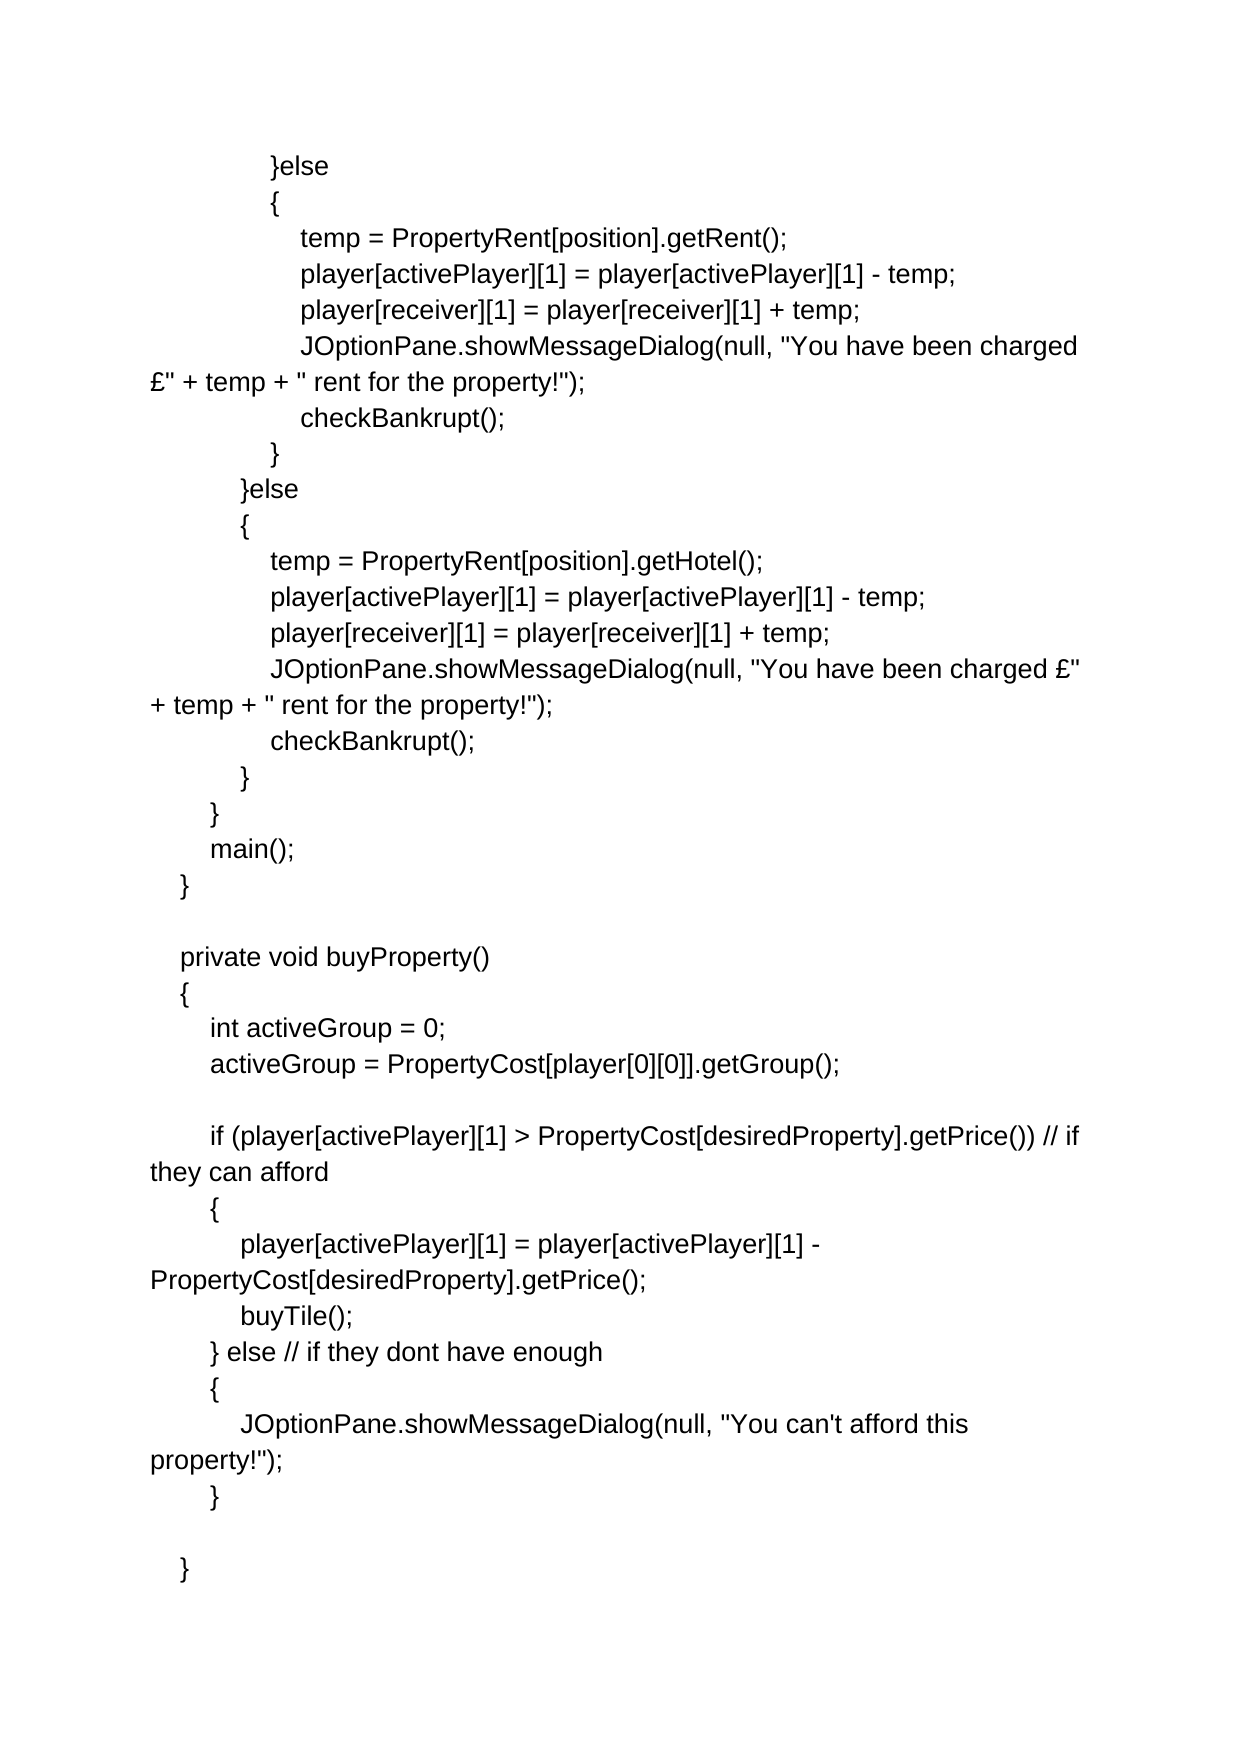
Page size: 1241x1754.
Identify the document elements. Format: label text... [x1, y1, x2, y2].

text player[activePlayer][1] = player[activePlayer][1] - temp; [150, 581, 1090, 612]
text checkBankrupt(); [150, 725, 1090, 756]
text activeGroup = PropertyCost[player[0][0]].getGroup(); [150, 1048, 1090, 1080]
text JOptionPane.showMessageDialog(null, "You have been charged £" + temp + " rent for the property!"); [150, 330, 1090, 397]
text { [150, 186, 1090, 217]
text { [150, 1372, 1090, 1403]
text }else [150, 150, 1090, 181]
text { [150, 509, 1090, 541]
text } [150, 761, 1090, 792]
text temp = PropertyRent[position].getHotel(); [150, 545, 1090, 577]
text } [150, 437, 1090, 469]
text JOptionPane.showMessageDialog(null, "You have been charged £" + temp + " rent for the property!"); [150, 653, 1090, 720]
text JOptionPane.showMessageDialog(null, "You can't afford this property!"); [150, 1408, 1090, 1475]
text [150, 294, 1090, 325]
text { [150, 1192, 1090, 1223]
text { [150, 977, 1090, 1008]
text } [150, 797, 1090, 828]
text checkBankrupt(); [150, 402, 1090, 433]
text } [150, 1552, 1090, 1583]
text player[activePlayer][1] = player[activePlayer][1] - temp; [150, 258, 1090, 289]
text main(); [150, 833, 1090, 864]
text buyTile(); [150, 1300, 1090, 1331]
text } [150, 869, 1090, 900]
text temp = PropertyRent[position].getRent(); [150, 222, 1090, 253]
text private void buyProperty() [150, 941, 1090, 972]
text } [150, 1480, 1090, 1511]
text int activeGroup = 0; [150, 1012, 1090, 1044]
text }else [150, 473, 1090, 505]
text } else // if they dont have enough [150, 1336, 1090, 1367]
text player[receiver][1] = player[receiver][1] + temp; [150, 617, 1090, 648]
text if (player[activePlayer][1] > PropertyCost[desiredProperty].getPrice()) // if they can afford [150, 1120, 1090, 1187]
text player[activePlayer][1] = player[activePlayer][1] - PropertyCost[desiredProperty].getPrice(); [150, 1228, 1090, 1295]
